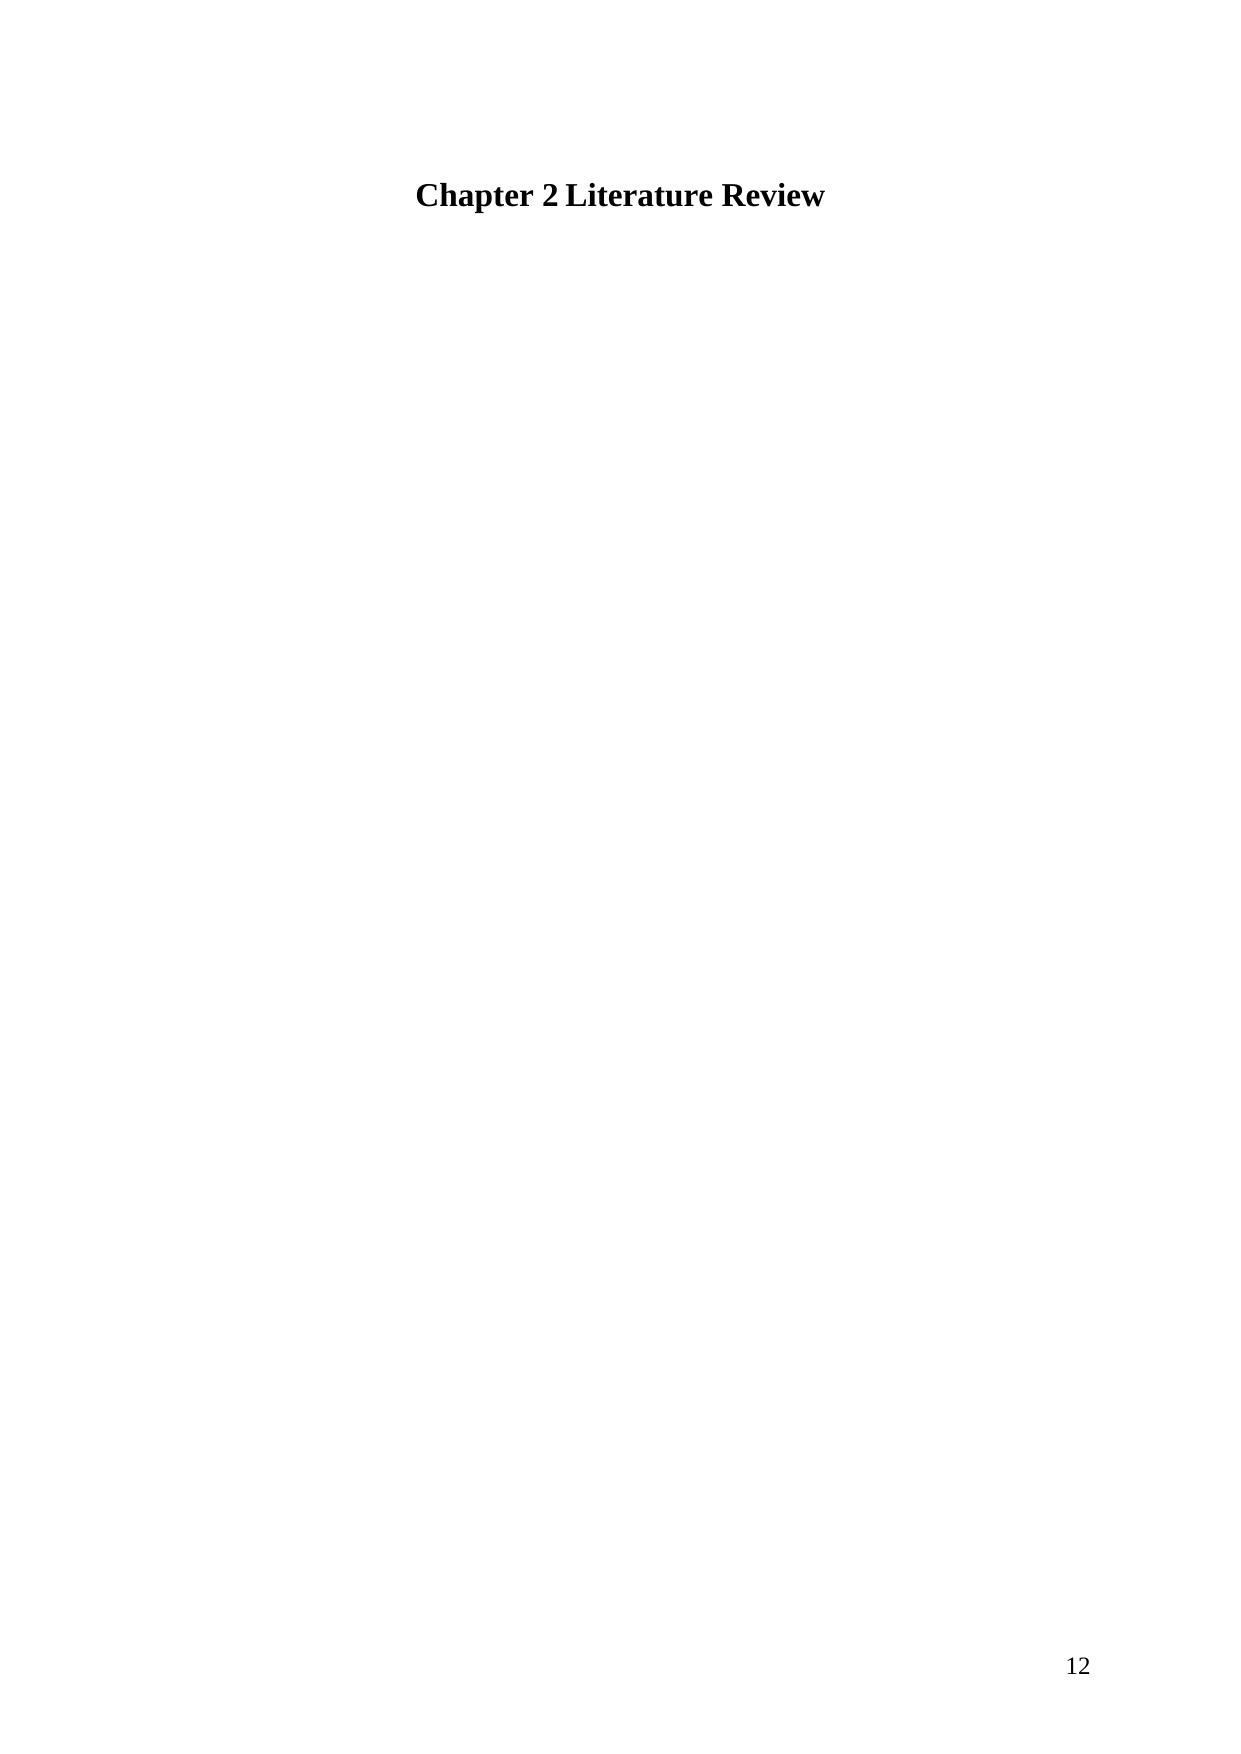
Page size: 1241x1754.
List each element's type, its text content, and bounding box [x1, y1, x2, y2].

subtitle Literature Review [150, 175, 1090, 213]
